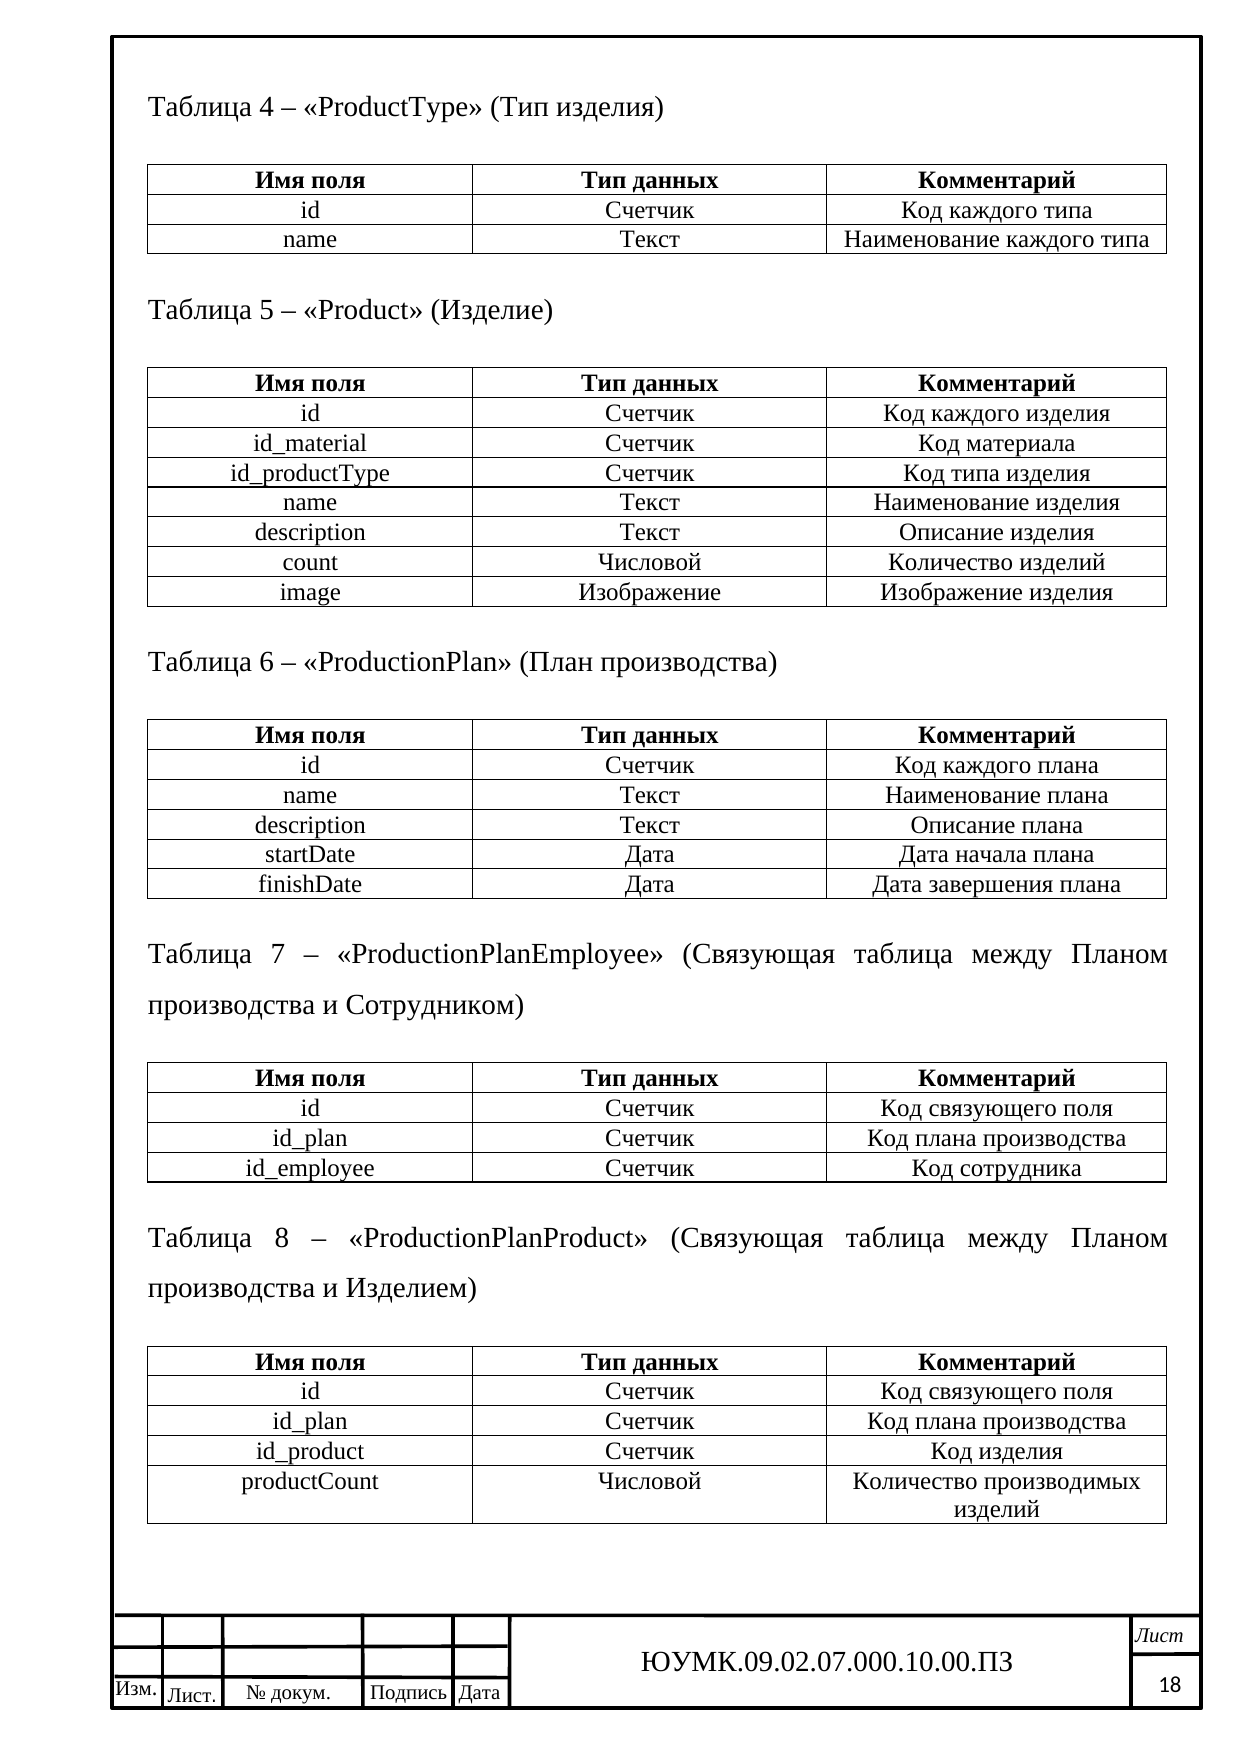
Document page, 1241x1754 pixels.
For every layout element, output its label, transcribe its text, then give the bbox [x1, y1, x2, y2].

table_header Тип данных [473, 1063, 826, 1092]
table_cell Код каждого типа [827, 195, 1166, 223]
table_cell finishDate [148, 869, 472, 898]
table_cell id_material [148, 428, 472, 457]
table_cell Счетчик [473, 195, 826, 223]
table_cell Код плана производства [827, 1406, 1166, 1435]
table_cell Код каждого плана [827, 750, 1166, 779]
text Таблица 5 – «Product» (Изделие) [148, 292, 1169, 325]
table_cell Счетчик [473, 1376, 826, 1405]
table_cell description [148, 810, 472, 838]
table_cell Код связующего поля [827, 1093, 1166, 1122]
table_cell description [148, 517, 472, 546]
table_cell startDate [148, 840, 472, 868]
table_cell name [148, 780, 472, 809]
table_cell Числовой [473, 1466, 826, 1523]
text Таблица 8 – «ProductionPlanProduct» (Связующая таблица между Планом производства и Изделием) [148, 1220, 1169, 1304]
text Таблица 4 – «ProductType» (Тип изделия) [148, 89, 1169, 122]
table_cell id_employee [148, 1153, 472, 1181]
table_cell image [148, 577, 472, 606]
table_cell Счетчик [473, 1093, 826, 1122]
table_cell Счетчик [473, 1153, 826, 1181]
table_cell Дата начала плана [827, 840, 1166, 868]
table_cell id [148, 1376, 472, 1405]
table_cell Текст [473, 780, 826, 809]
table_cell id_product [148, 1436, 472, 1465]
table_cell name [148, 225, 472, 253]
table_cell Код изделия [827, 1436, 1166, 1465]
table_header Комментарий [827, 720, 1166, 749]
table_cell Описание плана [827, 810, 1166, 838]
table_cell Код связующего поля [827, 1376, 1166, 1405]
table_header Комментарий [827, 1347, 1166, 1375]
table_cell Текст [473, 517, 826, 546]
table_cell Счетчик [473, 398, 826, 427]
table_header Имя поля [148, 720, 472, 749]
table_cell Текст [473, 225, 826, 253]
table_cell Счетчик [473, 458, 826, 486]
table_header Имя поля [148, 1347, 472, 1375]
table_cell Количество изделий [827, 547, 1166, 576]
table_cell id_plan [148, 1123, 472, 1152]
table_header Имя поля [148, 165, 472, 194]
table_cell Код типа изделия [827, 458, 1166, 486]
table_cell Изображение изделия [827, 577, 1166, 606]
table_cell Изображение [473, 577, 826, 606]
table_header Тип данных [473, 1347, 826, 1375]
table_cell id_productType [148, 458, 472, 486]
table_header Тип данных [473, 165, 826, 194]
table_cell Дата завершения плана [827, 869, 1166, 898]
table_cell id_plan [148, 1406, 472, 1435]
table_cell Дата [473, 869, 826, 898]
table_cell Счетчик [473, 428, 826, 457]
table_cell id [148, 750, 472, 779]
table_cell Счетчик [473, 1123, 826, 1152]
table_cell Наименование плана [827, 780, 1166, 809]
table_header Комментарий [827, 368, 1166, 397]
table_cell Наименование изделия [827, 488, 1166, 516]
table_cell Код плана производства [827, 1123, 1166, 1152]
table_cell id [148, 195, 472, 223]
table_cell Код сотрудника [827, 1153, 1166, 1181]
table_cell productCount [148, 1466, 472, 1523]
table_header Тип данных [473, 368, 826, 397]
table_cell Наименование каждого типа [827, 225, 1166, 253]
table_cell name [148, 488, 472, 516]
table_cell Код каждого изделия [827, 398, 1166, 427]
table_header Имя поля [148, 368, 472, 397]
table_header Комментарий [827, 1063, 1166, 1092]
table_cell Количество производимых изделий [827, 1466, 1166, 1523]
table_cell id [148, 1093, 472, 1122]
table_cell count [148, 547, 472, 576]
table_cell Дата [473, 840, 826, 868]
table_header Комментарий [827, 165, 1166, 194]
table_cell Текст [473, 810, 826, 838]
text Таблица 6 – «ProductionPlan» (План производства) [148, 644, 1169, 678]
table_cell Код материала [827, 428, 1166, 457]
text Таблица 7 – «ProductionPlanEmployee» (Связующая таблица между Планом производства и Сотрудником) [148, 937, 1169, 1021]
table_cell Счетчик [473, 1436, 826, 1465]
table_cell Счетчик [473, 1406, 826, 1435]
table_cell Описание изделия [827, 517, 1166, 546]
table_header Тип данных [473, 720, 826, 749]
table_cell Текст [473, 488, 826, 516]
table_cell Счетчик [473, 750, 826, 779]
table_cell id [148, 398, 472, 427]
table_header Имя поля [148, 1063, 472, 1092]
table_cell Числовой [473, 547, 826, 576]
